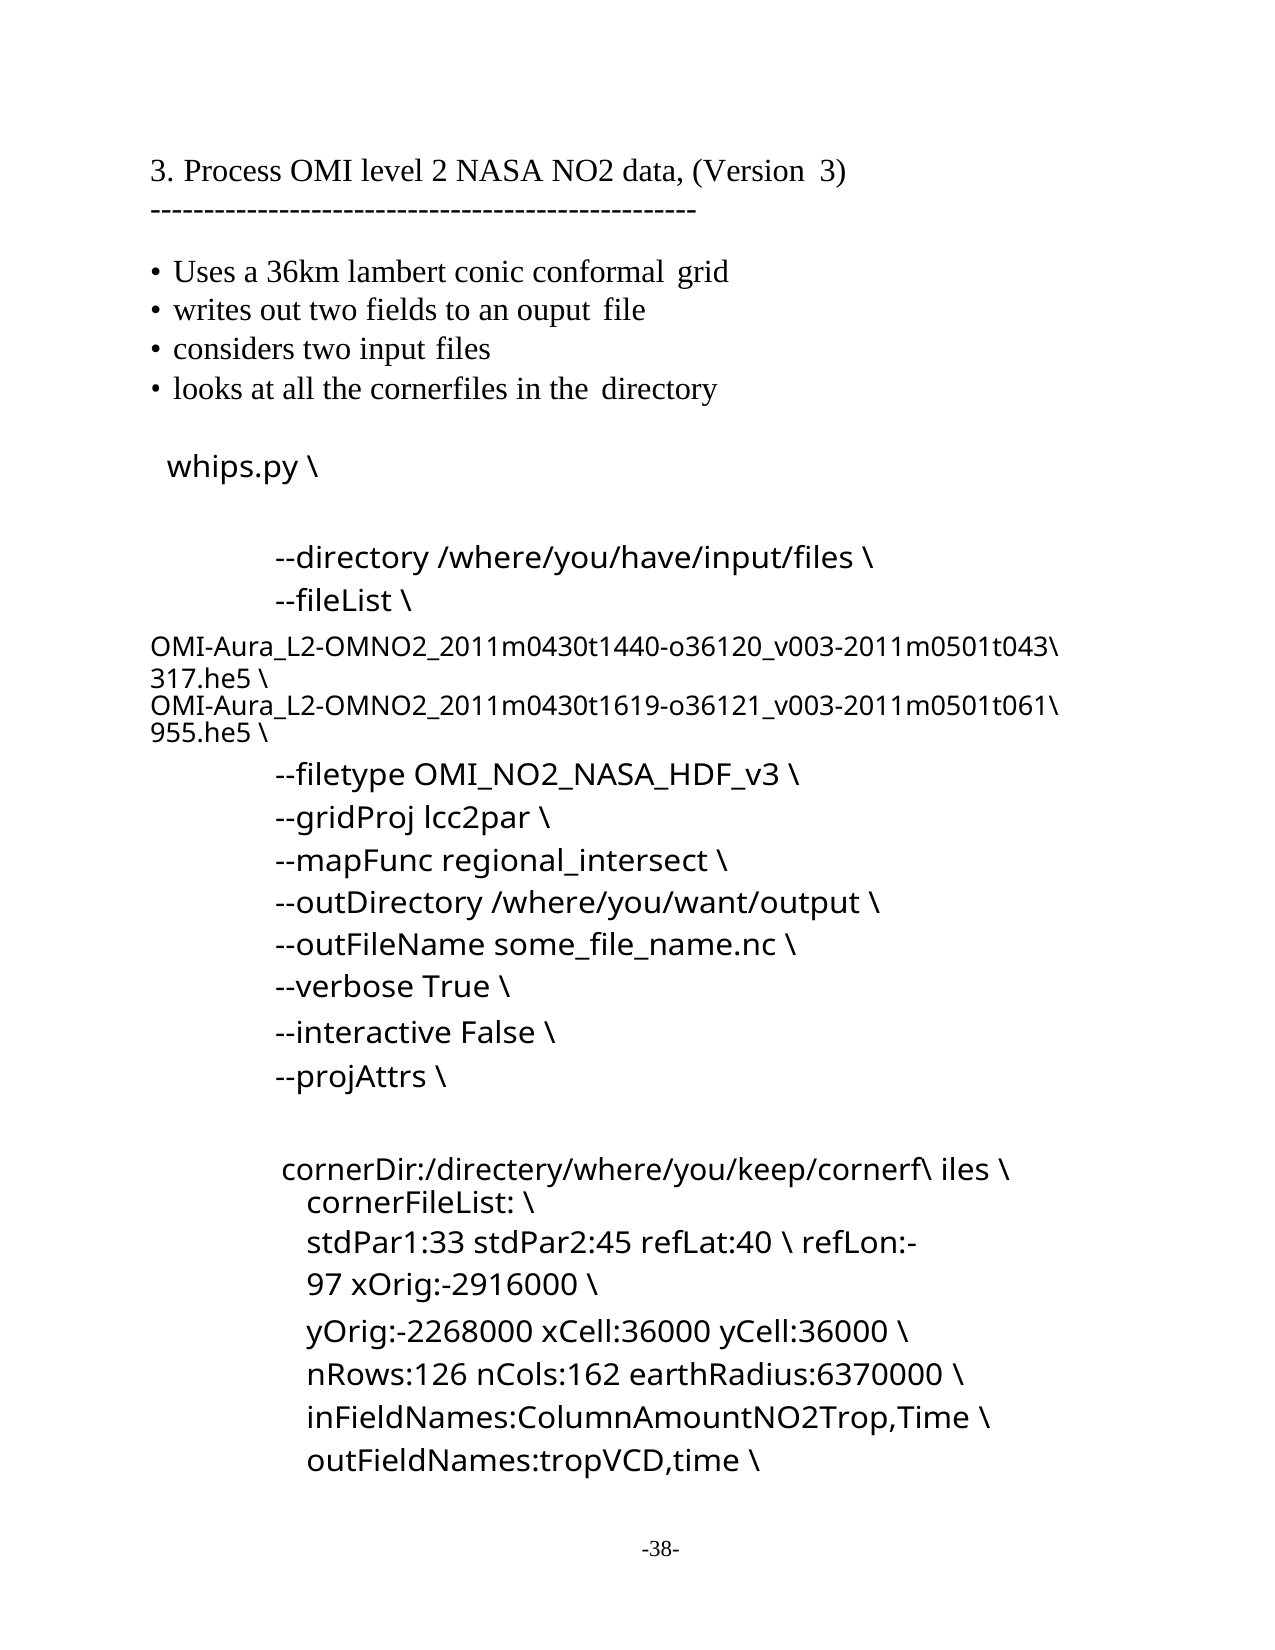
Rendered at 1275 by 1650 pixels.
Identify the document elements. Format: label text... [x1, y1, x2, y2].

text --verbose True \ [275, 965, 1187, 1007]
text --interactive False \ [275, 1011, 1187, 1052]
text cornerDir:/directery/where/you/keep/cornerf\ iles \ [281, 1148, 1094, 1189]
list writes out two fields to an ouput file [150, 291, 1187, 328]
text --fileList \ [275, 579, 1187, 620]
text --outDirectory /where/you/want/output \ [275, 881, 1187, 922]
text --projAttrs \ [275, 1055, 1187, 1096]
list looks at all the cornerfiles in the directory [150, 367, 1187, 408]
list Uses a 36km lambert conic conformal grid [150, 252, 1187, 289]
text 317.he5 \ [150, 667, 1187, 694]
text cornerFileList: \ [306, 1190, 1187, 1220]
text whips.py \ [167, 445, 1187, 486]
text --------------------------------------------------- [150, 189, 1187, 226]
text OMI-Aura_L2-OMNO2_2011m0430t1619-o36121_v003-2011m0501t061\ [150, 694, 1187, 721]
list considers two input files [150, 329, 1187, 366]
text --outFileName some_file_name.nc \ [275, 923, 1187, 964]
text 955.he5 \ [150, 721, 1187, 748]
text --filetype OMI_NO2_NASA_HDF_v3 \ [275, 753, 1187, 794]
text stdPar1:33 stdPar2:45 refLat:40 \ refLon:-97 xOrig:-2916000 \ [306, 1221, 928, 1305]
text OMI-Aura_L2-OMNO2_2011m0430t1440-o36120_v003-2011m0501t043\ [150, 627, 1187, 664]
text --mapFunc regional_intersect \ [275, 839, 1187, 880]
text --directory /where/you/have/input/files \ [275, 537, 1187, 578]
list Process OMI level 2 NASA NO2 data, (Version 3) [150, 151, 1187, 188]
text yOrig:-2268000 xCell:36000 yCell:36000 \ nRows:126 nCols:162 earthRadius:6370000 \ inFieldNames:ColumnAmountNO2Trop,Time \ outFieldNames:tropVCD,time \ [306, 1310, 1078, 1481]
text --gridProj lcc2par \ [275, 797, 1187, 838]
